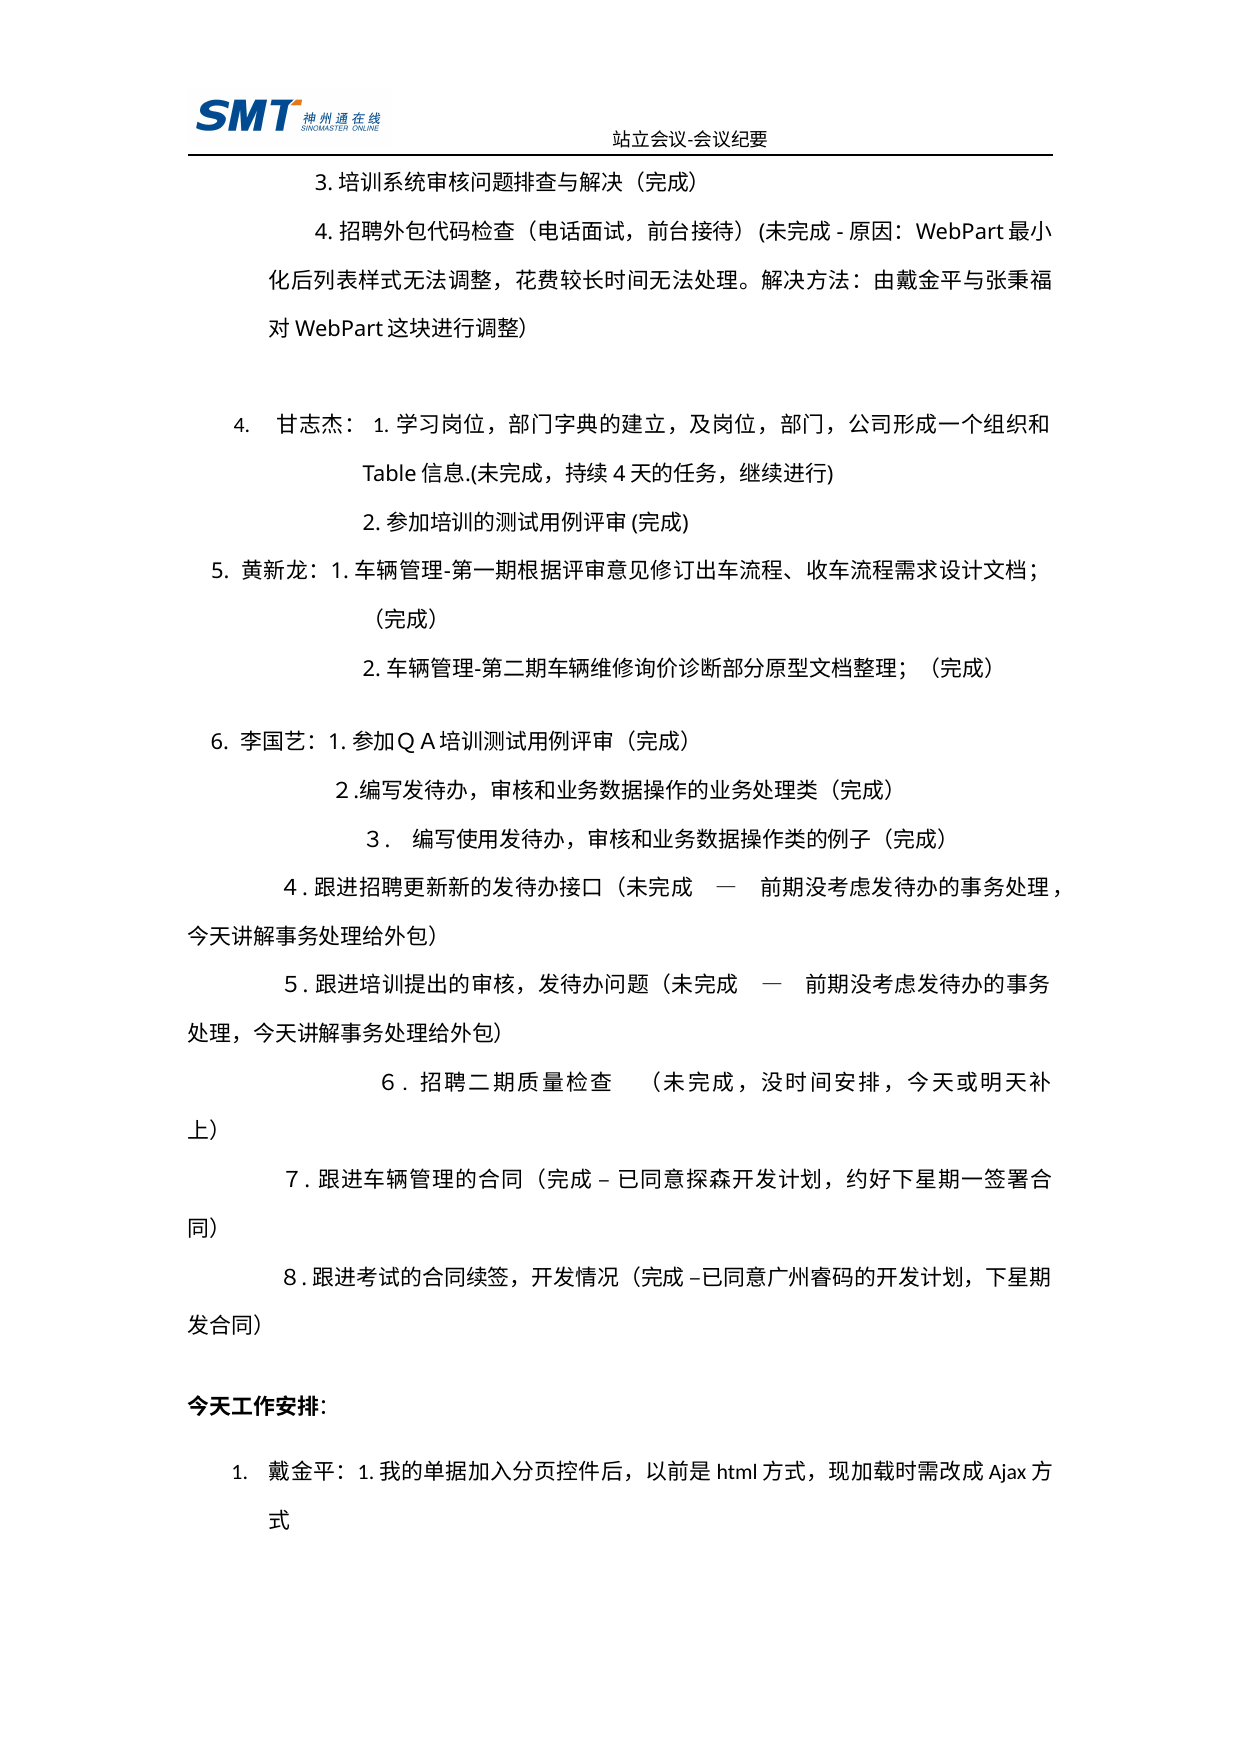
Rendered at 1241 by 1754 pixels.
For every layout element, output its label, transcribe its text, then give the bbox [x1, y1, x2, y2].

text 4. 甘志杰： 1. 学习岗位，部门字典的建立，及岗位，部门，公司形成一个组织和Table信息.(未完成，持续4天的任务，继续进行) 2. 参加培训的测试用例评审 (完成) [187, 407, 1053, 537]
list 戴金平：1. 我的单据加入分页控件后，以前是html方式，现加载时需改成Ajax方式 2. 因新验证控件李国艺反应修改会给外包调整带来很大工作量，需在原来验证控件基础完善错误提醒机制 [231, 1454, 1053, 1535]
picture [187, 88, 393, 147]
text 6. 李国艺：1. 参加ＱＡ培训测试用例评审（完成） ２.编写发待办，审核和业务数据操作的业务处理类（完成） ３. 编写使用发待办，审核和业务数据操作类的例子（完成） [187, 724, 1053, 854]
text ６. 招聘二期质量检查 （未完成，没时间安排，今天或明天补上） ７. 跟进车辆管理的合同（完成 – 已同意探森开发计划，约好下星期一签署合同） ８. 跟进考试的合同续签，开发情况（完成 –已同意广州睿码的开发计划，下星期发合同） [187, 1064, 1053, 1340]
text 5. 黄新龙：1. 车辆管理-第一期根据评审意见修订出车流程、收车流程需求设计文档；（完成） 2. 车辆管理-第二期车辆维修询价诊断部分原型文档整理；（完成） [187, 553, 1053, 683]
text ４. 跟进招聘更新新的发待办接口（未完成 ― 前期没考虑发待办的事务处理，今天讲解事务处理给外包） ５. 跟进培训提出的审核，发待办问题（未完成 ― 前期没考虑发待办的事务处理，今天讲解事务处理给外包） [187, 869, 1053, 1048]
text 今天工作安排： [187, 1389, 1053, 1421]
